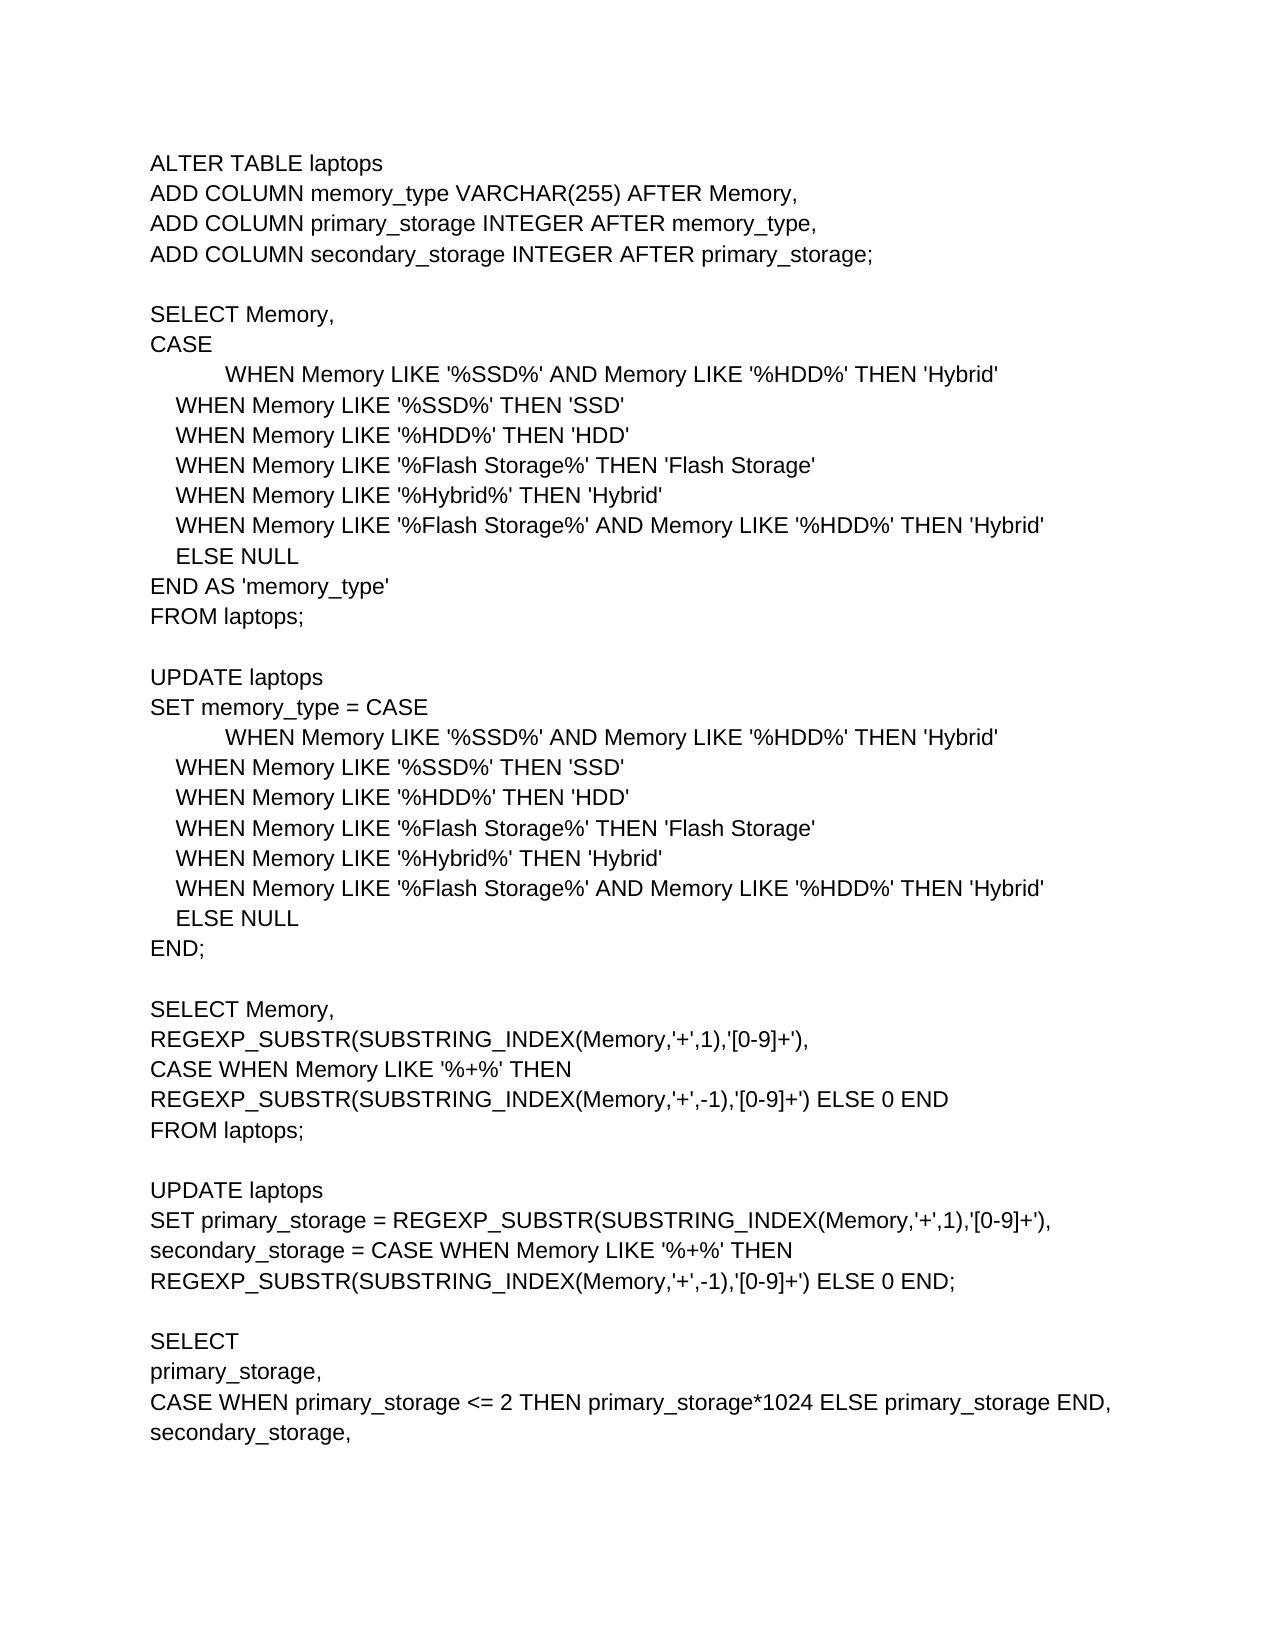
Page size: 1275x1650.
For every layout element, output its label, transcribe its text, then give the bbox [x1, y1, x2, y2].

text SET memory_type = CASE [150, 694, 1125, 720]
text SELECT Memory, [150, 301, 1125, 327]
text FROM laptops; [150, 603, 1125, 629]
text WHEN Memory LIKE '%SSD%' AND Memory LIKE '%HDD%' THEN 'Hybrid' [150, 361, 1125, 388]
text CASE WHEN Memory LIKE '%+%' THEN REGEXP_SUBSTR(SUBSTRING_INDEX(Memory,'+',-1),'[0-9]+') ELSE 0 END [150, 1056, 1125, 1113]
text WHEN Memory LIKE '%Hybrid%' THEN 'Hybrid' [150, 845, 1125, 871]
text WHEN Memory LIKE '%Flash Storage%' AND Memory LIKE '%HDD%' THEN 'Hybrid' [150, 512, 1125, 539]
text primary_storage, [150, 1358, 1125, 1385]
text ELSE NULL [150, 543, 1125, 569]
text secondary_storage, [150, 1419, 1125, 1445]
text WHEN Memory LIKE '%Flash Storage%' THEN 'Flash Storage' [150, 814, 1125, 841]
text ELSE NULL [150, 905, 1125, 932]
text UPDATE laptops [150, 663, 1125, 690]
text UPDATE laptops [150, 1177, 1125, 1203]
text WHEN Memory LIKE '%Flash Storage%' AND Memory LIKE '%HDD%' THEN 'Hybrid' [150, 875, 1125, 901]
text secondary_storage = CASE WHEN Memory LIKE '%+%' THEN REGEXP_SUBSTR(SUBSTRING_INDEX(Memory,'+',-1),'[0-9]+') ELSE 0 END; [150, 1237, 1125, 1294]
text CASE WHEN primary_storage <= 2 THEN primary_storage*1024 ELSE primary_storage END, [150, 1388, 1125, 1415]
text WHEN Memory LIKE '%SSD%' THEN 'SSD' [150, 754, 1125, 781]
text WHEN Memory LIKE '%HDD%' THEN 'HDD' [150, 422, 1125, 448]
text END AS 'memory_type' [150, 573, 1125, 599]
text ADD COLUMN primary_storage INTEGER AFTER memory_type, [150, 210, 1125, 237]
text SELECT Memory, [150, 996, 1125, 1022]
text ALTER TABLE laptops [150, 150, 1125, 176]
text WHEN Memory LIKE '%Hybrid%' THEN 'Hybrid' [150, 482, 1125, 509]
text WHEN Memory LIKE '%HDD%' THEN 'HDD' [150, 784, 1125, 811]
text FROM laptops; [150, 1117, 1125, 1143]
text REGEXP_SUBSTR(SUBSTRING_INDEX(Memory,'+',1),'[0-9]+'), [150, 1026, 1125, 1052]
text ADD COLUMN memory_type VARCHAR(255) AFTER Memory, [150, 180, 1125, 207]
text WHEN Memory LIKE '%SSD%' AND Memory LIKE '%HDD%' THEN 'Hybrid' [150, 724, 1125, 750]
text ADD COLUMN secondary_storage INTEGER AFTER primary_storage; [150, 241, 1125, 267]
text WHEN Memory LIKE '%Flash Storage%' THEN 'Flash Storage' [150, 452, 1125, 478]
text WHEN Memory LIKE '%SSD%' THEN 'SSD' [150, 392, 1125, 418]
text END; [150, 935, 1125, 962]
text SELECT [150, 1328, 1125, 1354]
text CASE [150, 331, 1125, 358]
text SET primary_storage = REGEXP_SUBSTR(SUBSTRING_INDEX(Memory,'+',1),'[0-9]+'), [150, 1207, 1125, 1234]
